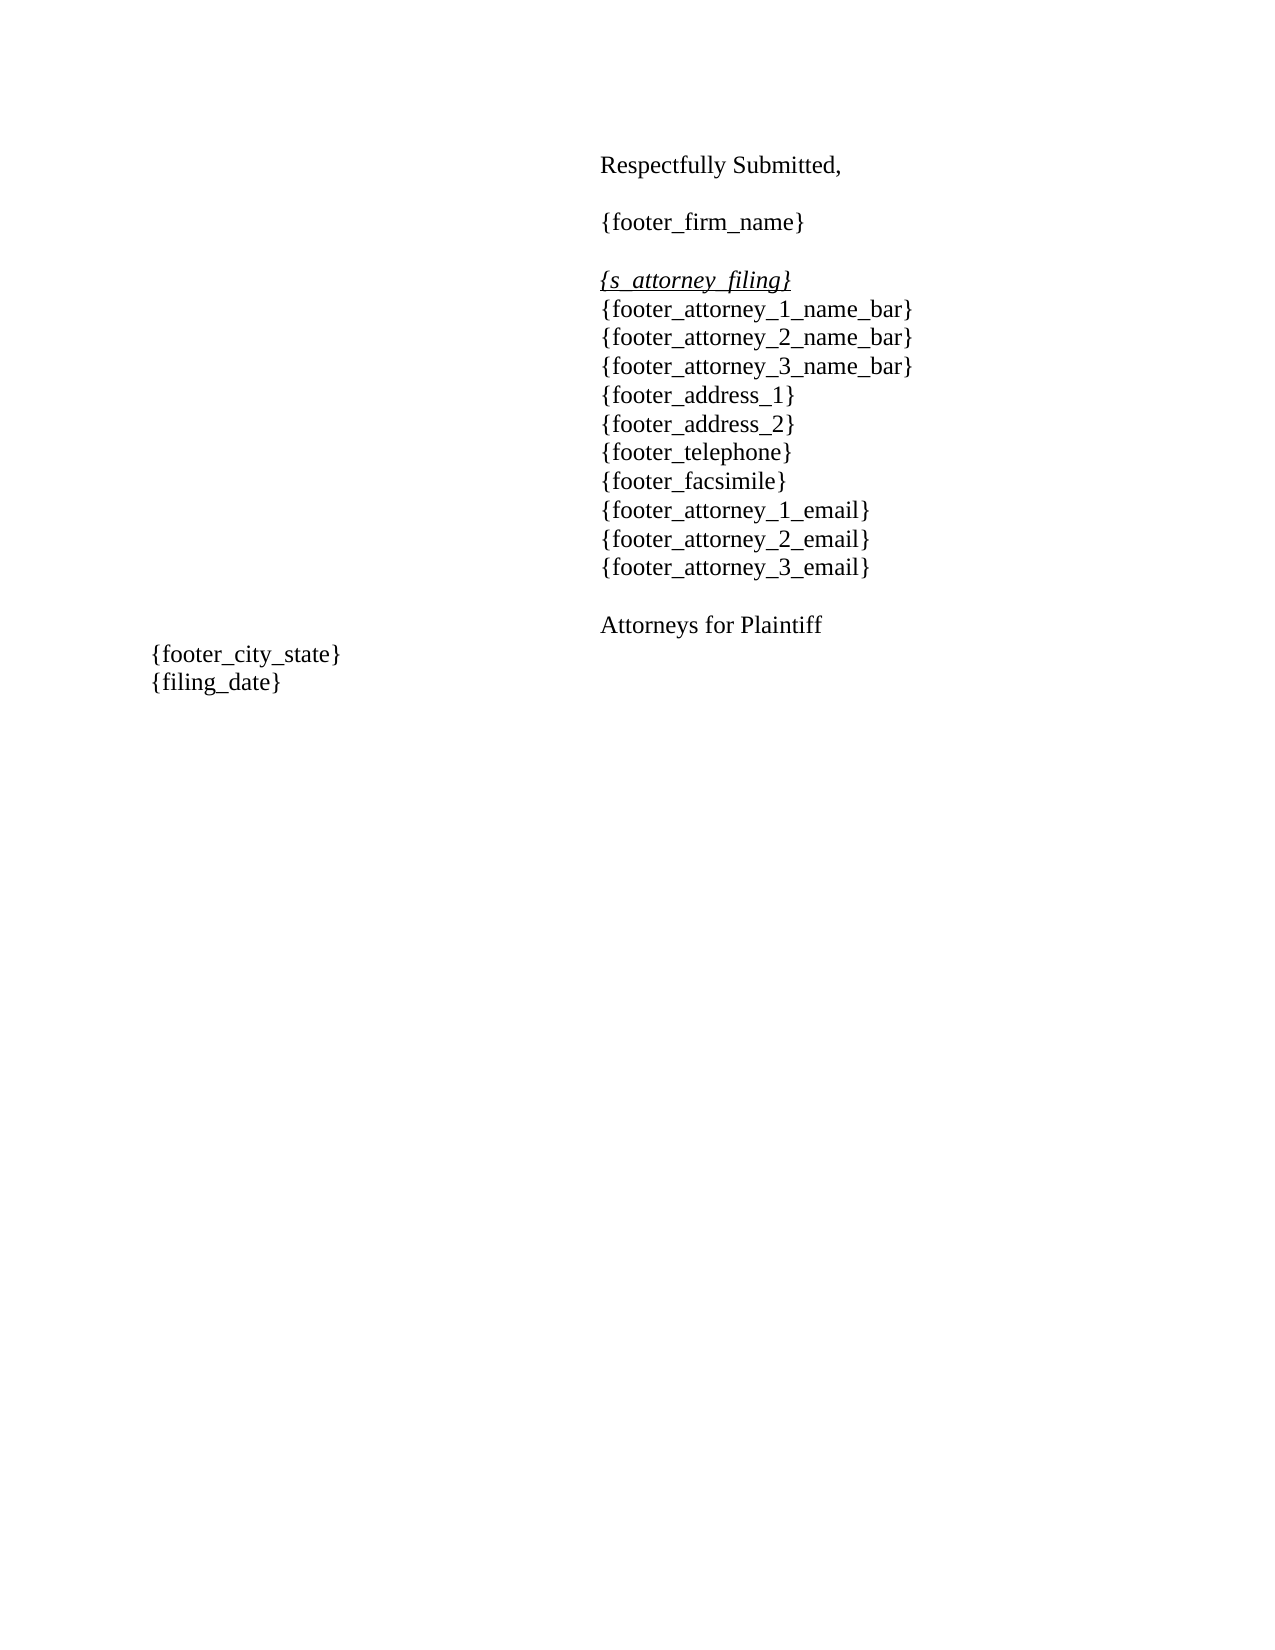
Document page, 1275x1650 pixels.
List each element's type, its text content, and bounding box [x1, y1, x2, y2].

text {footer_attorney_2_email} [150, 524, 1068, 552]
text Attorneys for Plaintiff [525, 610, 1068, 639]
text {footer_attorney_3_name_bar} [525, 351, 1068, 380]
text Respectfully Submitted, [525, 150, 1068, 179]
text {footer_address_1} [150, 380, 1068, 409]
text {footer_firm_name} [525, 207, 1068, 236]
text {filing_date} [150, 667, 1068, 696]
text {s_attorney_filing} [525, 265, 1068, 294]
text {footer_attorney_1_email} [150, 495, 1068, 524]
text {footer_city_state} [150, 639, 1068, 667]
text {footer_facsimile} [150, 466, 1068, 495]
text {footer_address_2} [150, 409, 1068, 437]
text {footer_attorney_2_name_bar} [525, 322, 1068, 351]
text {footer_attorney_1_name_bar} [150, 294, 1068, 322]
text {footer_attorney_3_email} [150, 552, 1068, 581]
text {footer_telephone} [150, 437, 1068, 466]
